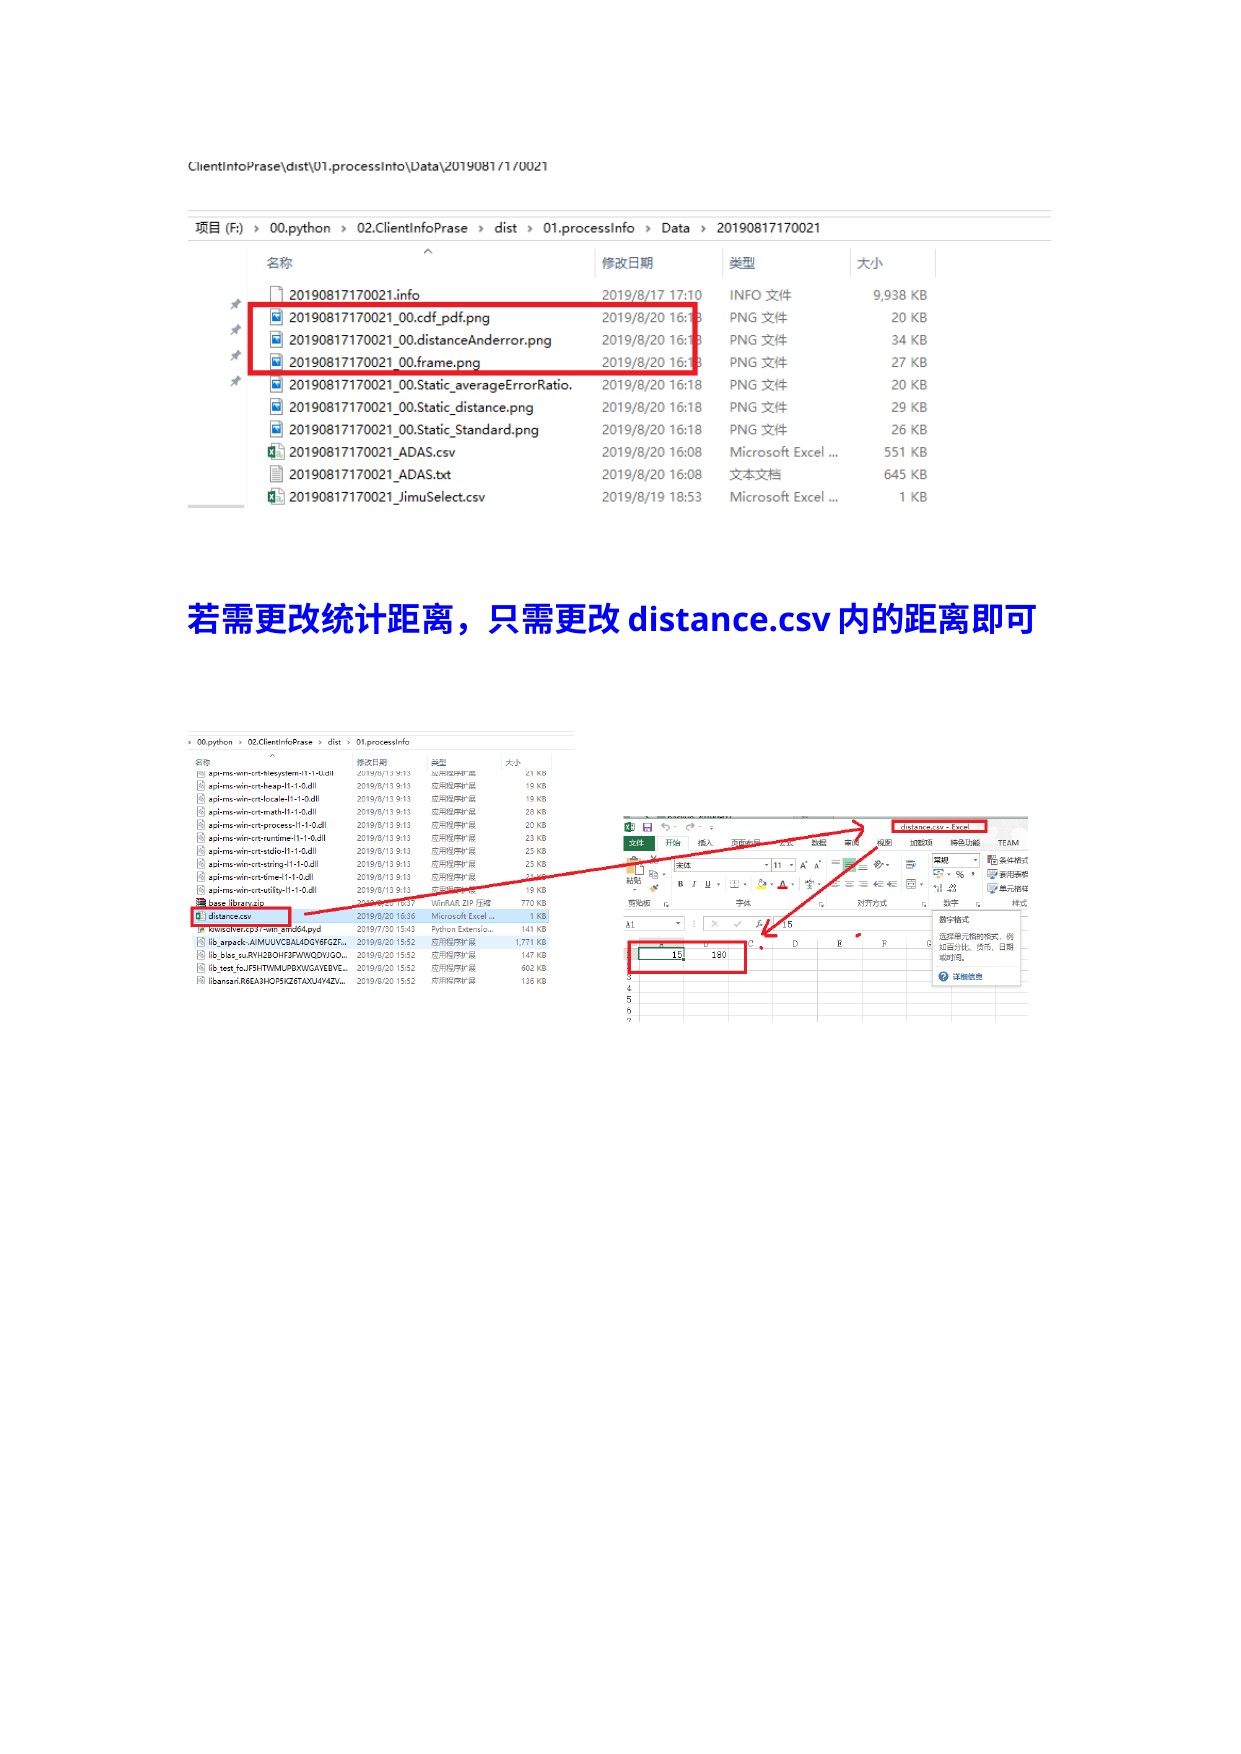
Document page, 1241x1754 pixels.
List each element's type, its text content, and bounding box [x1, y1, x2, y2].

picture [187, 162, 1052, 508]
picture [187, 714, 1050, 1043]
text 若需更改统计距离，只需更改distance.csv内的距离即可 [187, 584, 1053, 649]
